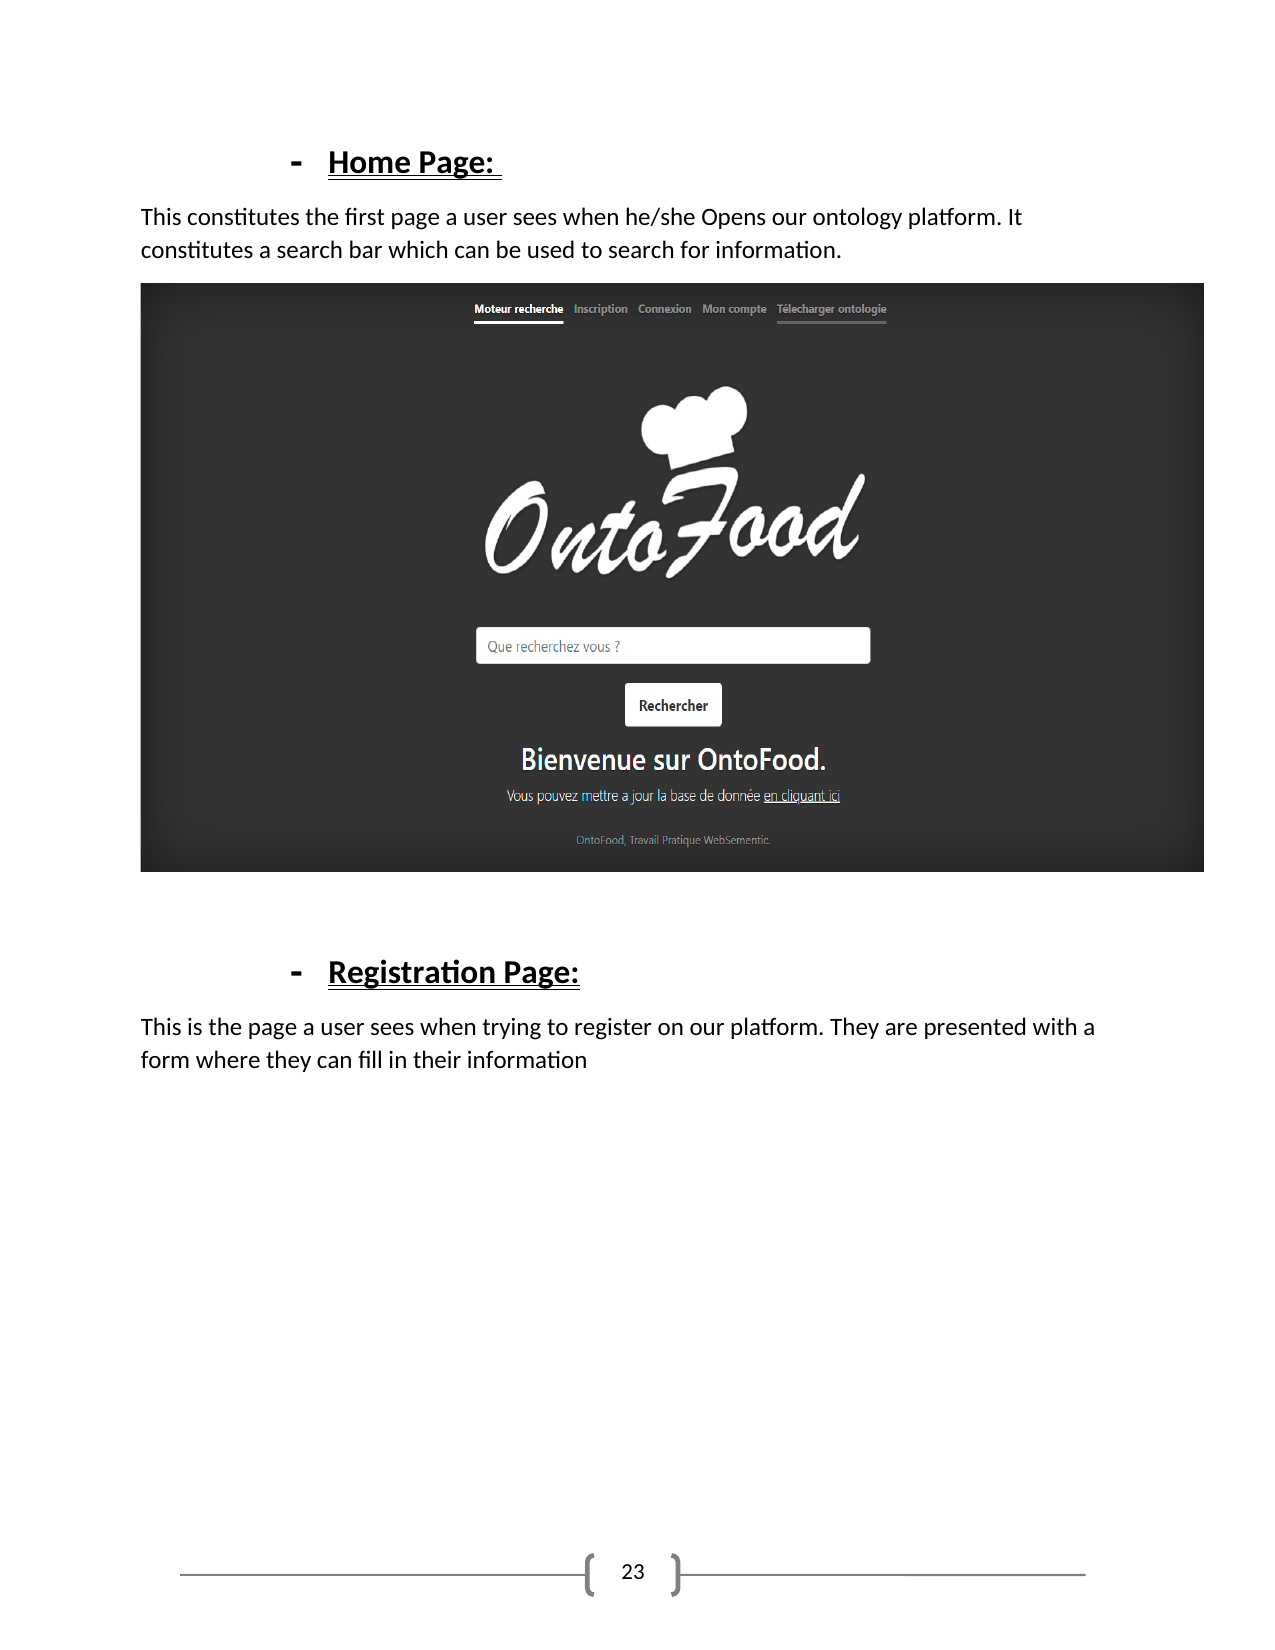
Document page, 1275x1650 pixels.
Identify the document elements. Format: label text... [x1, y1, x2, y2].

list Registration Page: [291, 951, 1125, 991]
text This is the page a user sees when trying to register on our platform. They are presented with a form where they can fill in their information [141, 1011, 1125, 1075]
picture [140, 283, 1204, 872]
text This constitutes the first page a user sees when he/she Opens our ontology platform. It constitutes a search bar which can be used to search for information. [141, 201, 1125, 265]
list Home Page: [291, 141, 1125, 181]
